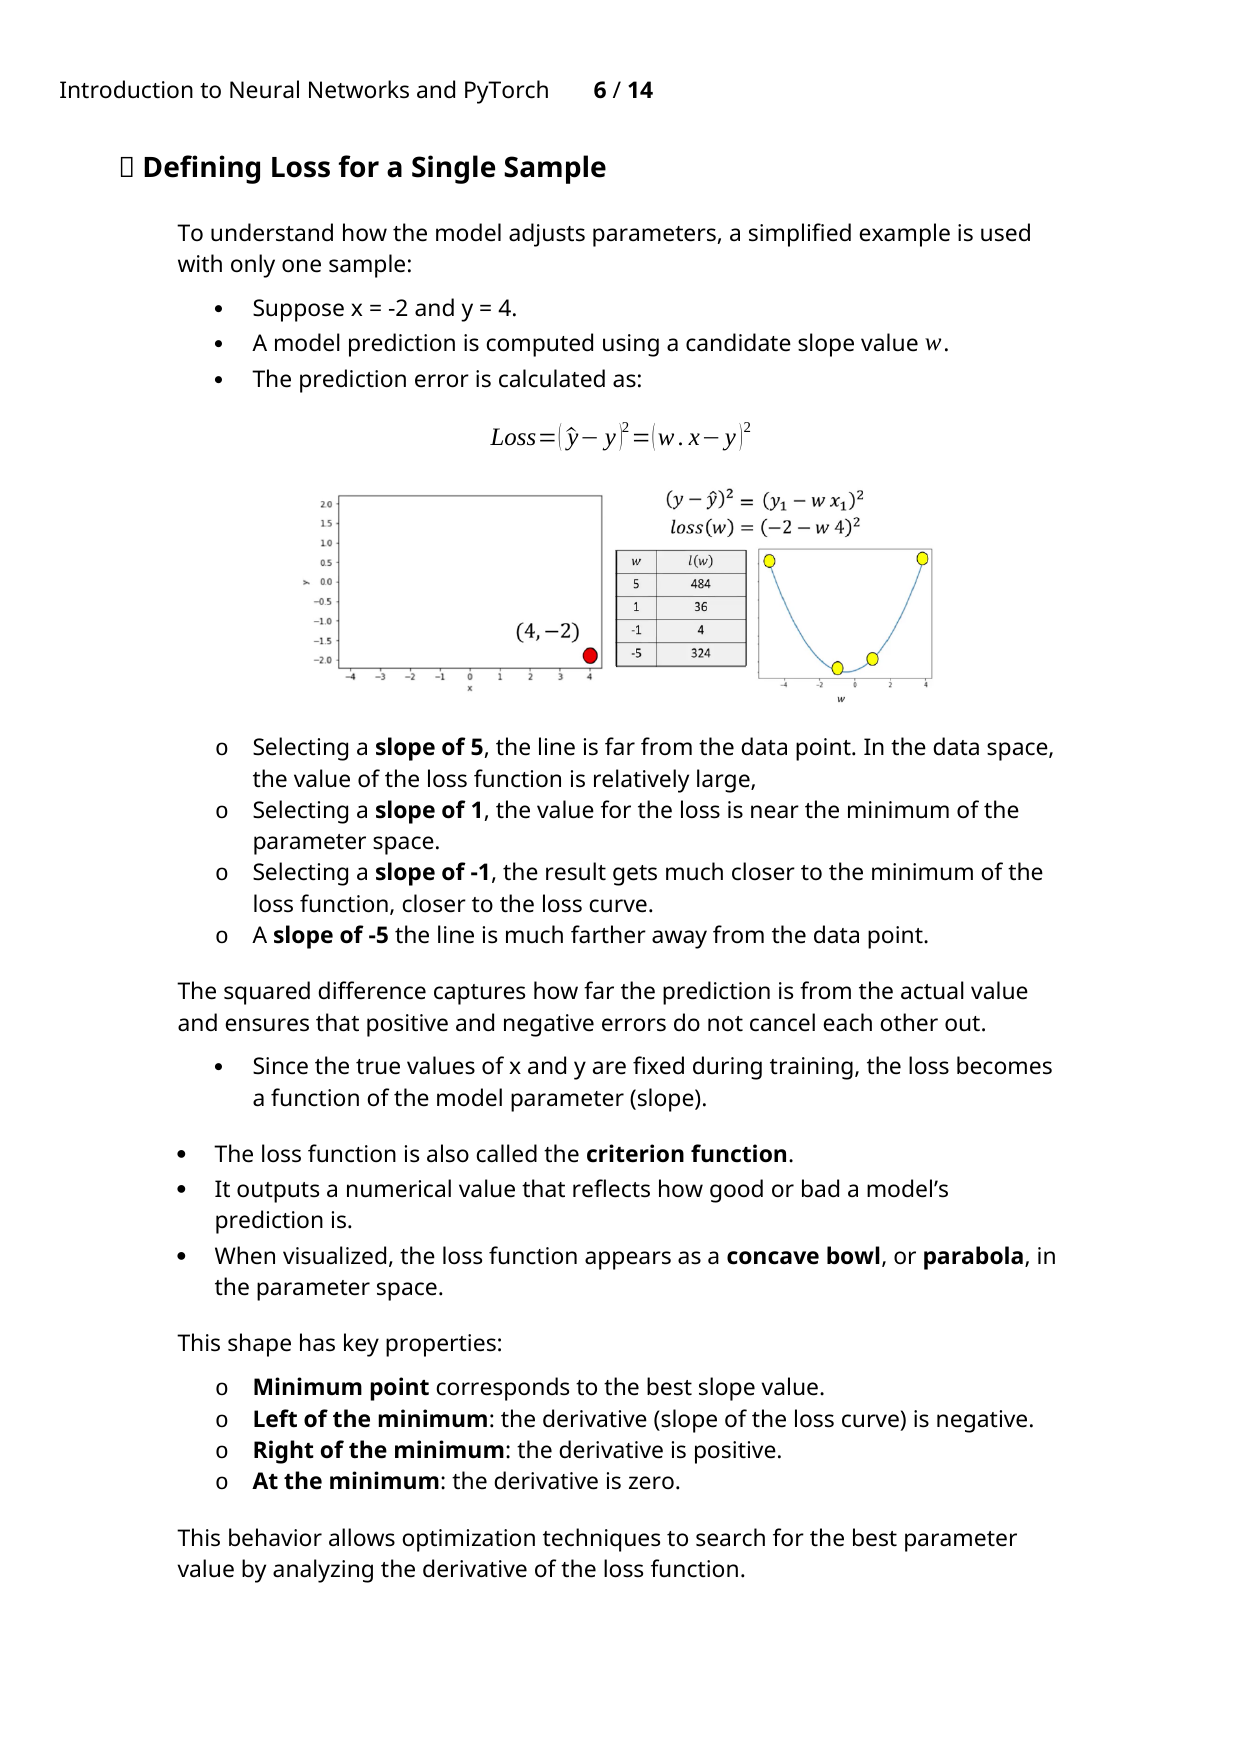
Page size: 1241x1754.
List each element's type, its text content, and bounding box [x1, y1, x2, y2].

list It outputs a numerical value that reflects how good or bad a model’s prediction is. [177, 1173, 1063, 1236]
list Selecting a slope of 1, the value for the loss is near the minimum of the parameter space. [215, 794, 1063, 856]
list Right of the minimum: the derivative is positive. [215, 1434, 1063, 1465]
list Since the true values of x and y are fixed during training, the loss becomes a function of the model parameter (slope). [215, 1050, 1063, 1113]
list Selecting a slope of -1, the result gets much closer to the minimum of the loss function, closer to the loss curve. [215, 856, 1063, 919]
text This behavior allows optimization techniques to search for the best parameter value by analyzing the derivative of the loss function. [177, 1522, 1063, 1584]
text This shape has key properties: [177, 1327, 1063, 1359]
list Left of the minimum: the derivative (slope of the loss curve) is negative. [215, 1402, 1063, 1434]
list Selecting a slope of 5, the line is far from the data point. In the data space, the value of the loss function is relatively large, [215, 731, 1063, 794]
list A slope of -5 the line is much farther away from the data point. [215, 919, 1063, 950]
list Minimum point corresponds to the best slope value. [215, 1371, 1063, 1402]
list When visualized, the loss function appears as a concave bowl, or parabola, in the parameter space. [177, 1240, 1063, 1302]
list The loss function is also called the criterion function. [177, 1138, 1063, 1169]
picture [301, 477, 939, 707]
list Suppose x = -2 and y = 4. [215, 292, 1063, 323]
text To understand how the model adjusts parameters, a simplified example is used with only one sample: [177, 217, 1063, 279]
list The prediction error is calculated as: [215, 362, 1063, 394]
subtitle 🔹 Defining Loss for a Single Sample [118, 148, 1063, 186]
text The squared difference captures how far the prediction is from the actual value and ensures that positive and negative errors do not cancel each other out. [177, 975, 1063, 1038]
list At the minimum: the derivative is zero. [215, 1465, 1063, 1497]
list A model prediction is computed using a candidate slope value . [215, 327, 1063, 358]
